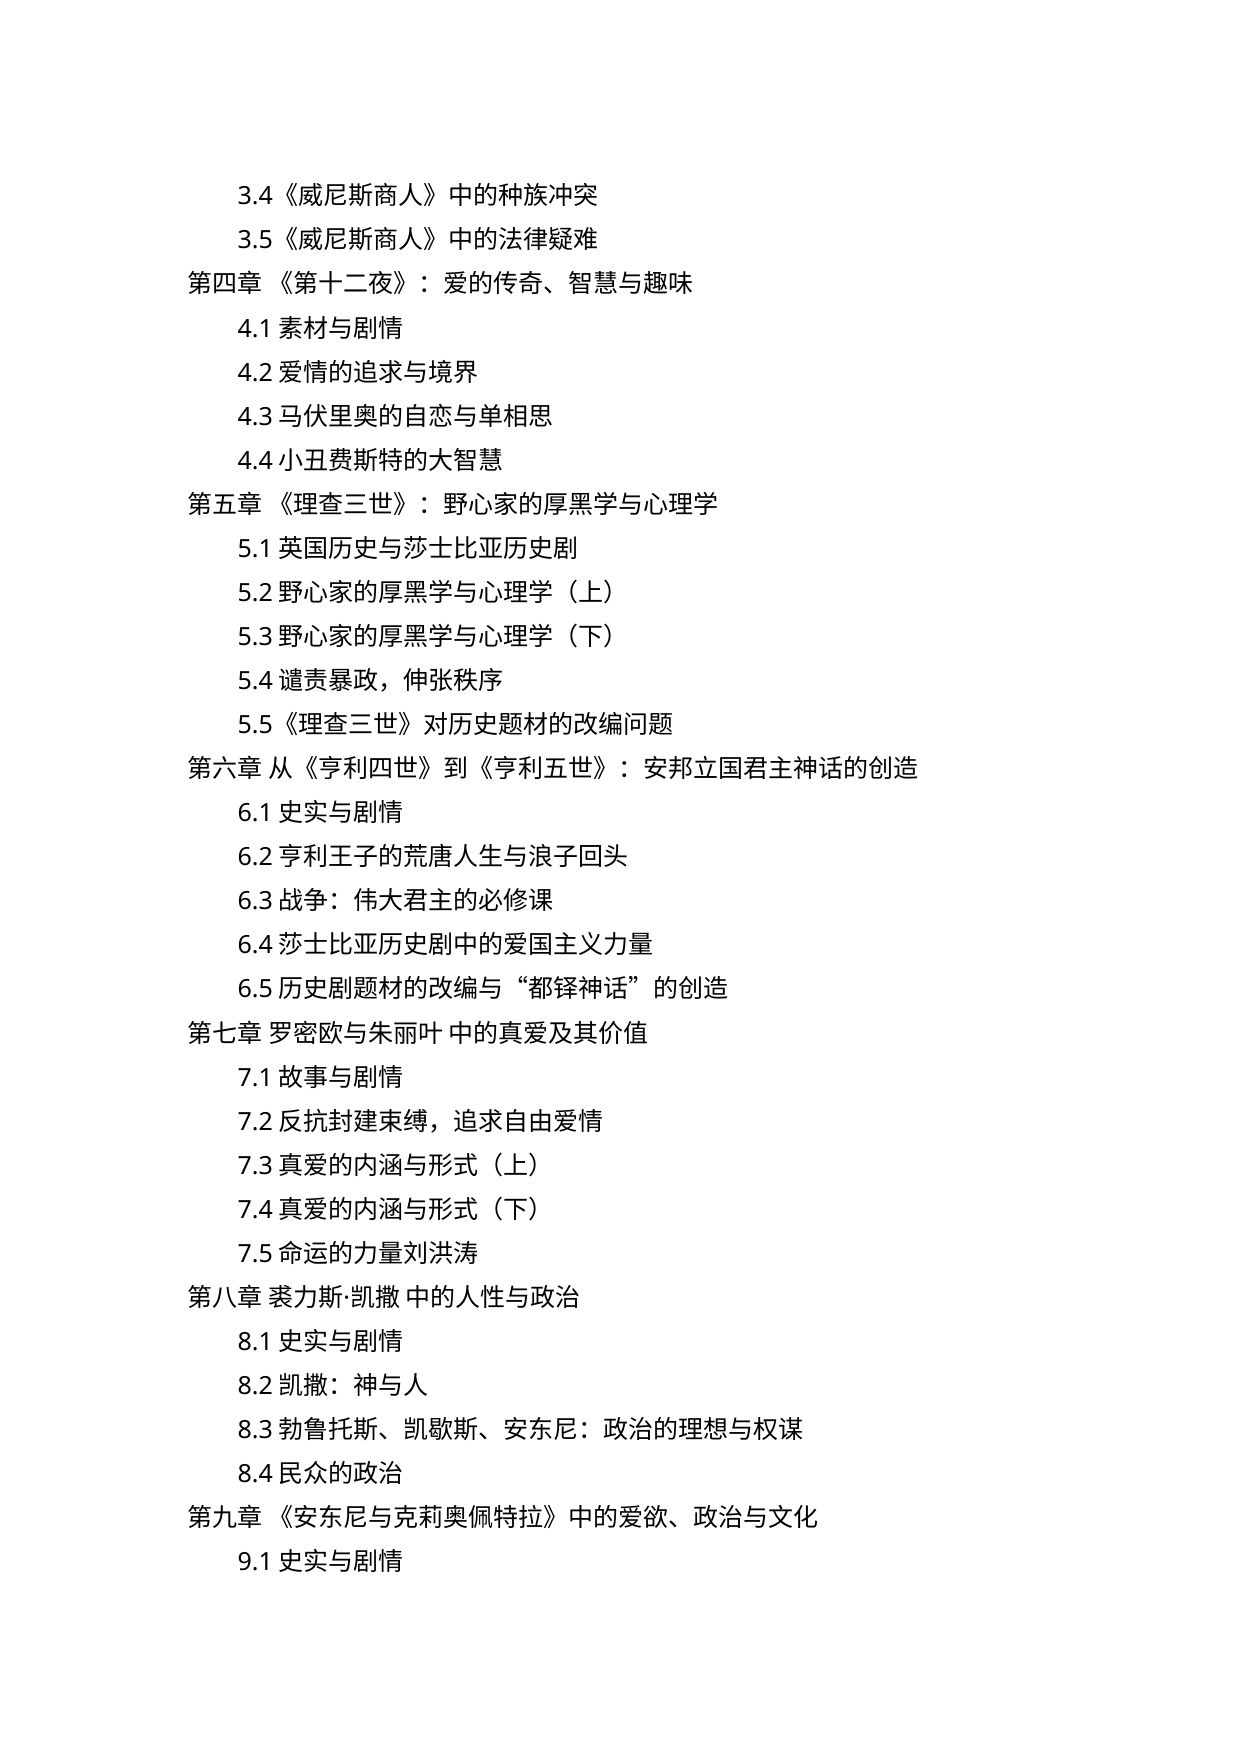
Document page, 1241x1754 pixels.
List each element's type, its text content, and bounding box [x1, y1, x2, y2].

text 7.5命运的力量刘洪涛 [237, 1229, 1053, 1273]
text 4.4小丑费斯特的大智慧 [237, 436, 1053, 480]
text 5.4谴责暴政，伸张秩序 [237, 657, 1053, 701]
text 8.2凯撒：神与人 [237, 1362, 1053, 1406]
text 7.1故事与剧情 [237, 1053, 1053, 1097]
text 6.5历史剧题材的改编与“都铎神话”的创造 [237, 965, 1053, 1009]
text 3.5《威尼斯商人》中的法律疑难 [237, 216, 1053, 260]
text 6.4莎士比亚历史剧中的爱国主义力量 [237, 921, 1053, 965]
text 7.2反抗封建束缚，追求自由爱情 [237, 1097, 1053, 1141]
text 8.4民众的政治 [237, 1450, 1053, 1494]
text 5.1英国历史与莎士比亚历史剧 [237, 524, 1053, 568]
text 第六章 从《亨利四世》到《亨利五世》：安邦立国君主神话的创造 [187, 745, 1053, 789]
text 8.3勃鲁托斯、凯歇斯、安东尼：政治的理想与权谋 [237, 1406, 1053, 1450]
text 6.2亨利王子的荒唐人生与浪子回头 [237, 833, 1053, 877]
text 第八章 裘力斯·凯撒 中的人性与政治 [187, 1273, 1053, 1318]
text 第四章 《第十二夜》：爱的传奇、智慧与趣味 [187, 260, 1053, 304]
text 5.2野心家的厚黑学与心理学（上） [237, 568, 1053, 613]
text 第五章 《理查三世》：野心家的厚黑学与心理学 [187, 480, 1053, 524]
text 5.3野心家的厚黑学与心理学（下） [237, 613, 1053, 657]
text 8.1史实与剧情 [237, 1318, 1053, 1362]
text 第九章 《安东尼与克莉奥佩特拉》中的爱欲、政治与文化 [187, 1494, 1053, 1538]
text 7.3真爱的内涵与形式（上） [237, 1141, 1053, 1185]
text 3.4《威尼斯商人》中的种族冲突 [237, 172, 1053, 216]
text 第七章 罗密欧与朱丽叶 中的真爱及其价值 [187, 1009, 1053, 1053]
text 4.1素材与剧情 [237, 304, 1053, 348]
text 6.1史实与剧情 [237, 789, 1053, 833]
text 9.1史实与剧情 [237, 1538, 1053, 1582]
text 6.3战争：伟大君主的必修课 [237, 877, 1053, 921]
text 5.5《理查三世》对历史题材的改编问题 [237, 701, 1053, 745]
text 4.2爱情的追求与境界 [237, 348, 1053, 392]
text 4.3马伏里奥的自恋与单相思 [237, 392, 1053, 436]
text 7.4真爱的内涵与形式（下） [237, 1185, 1053, 1229]
